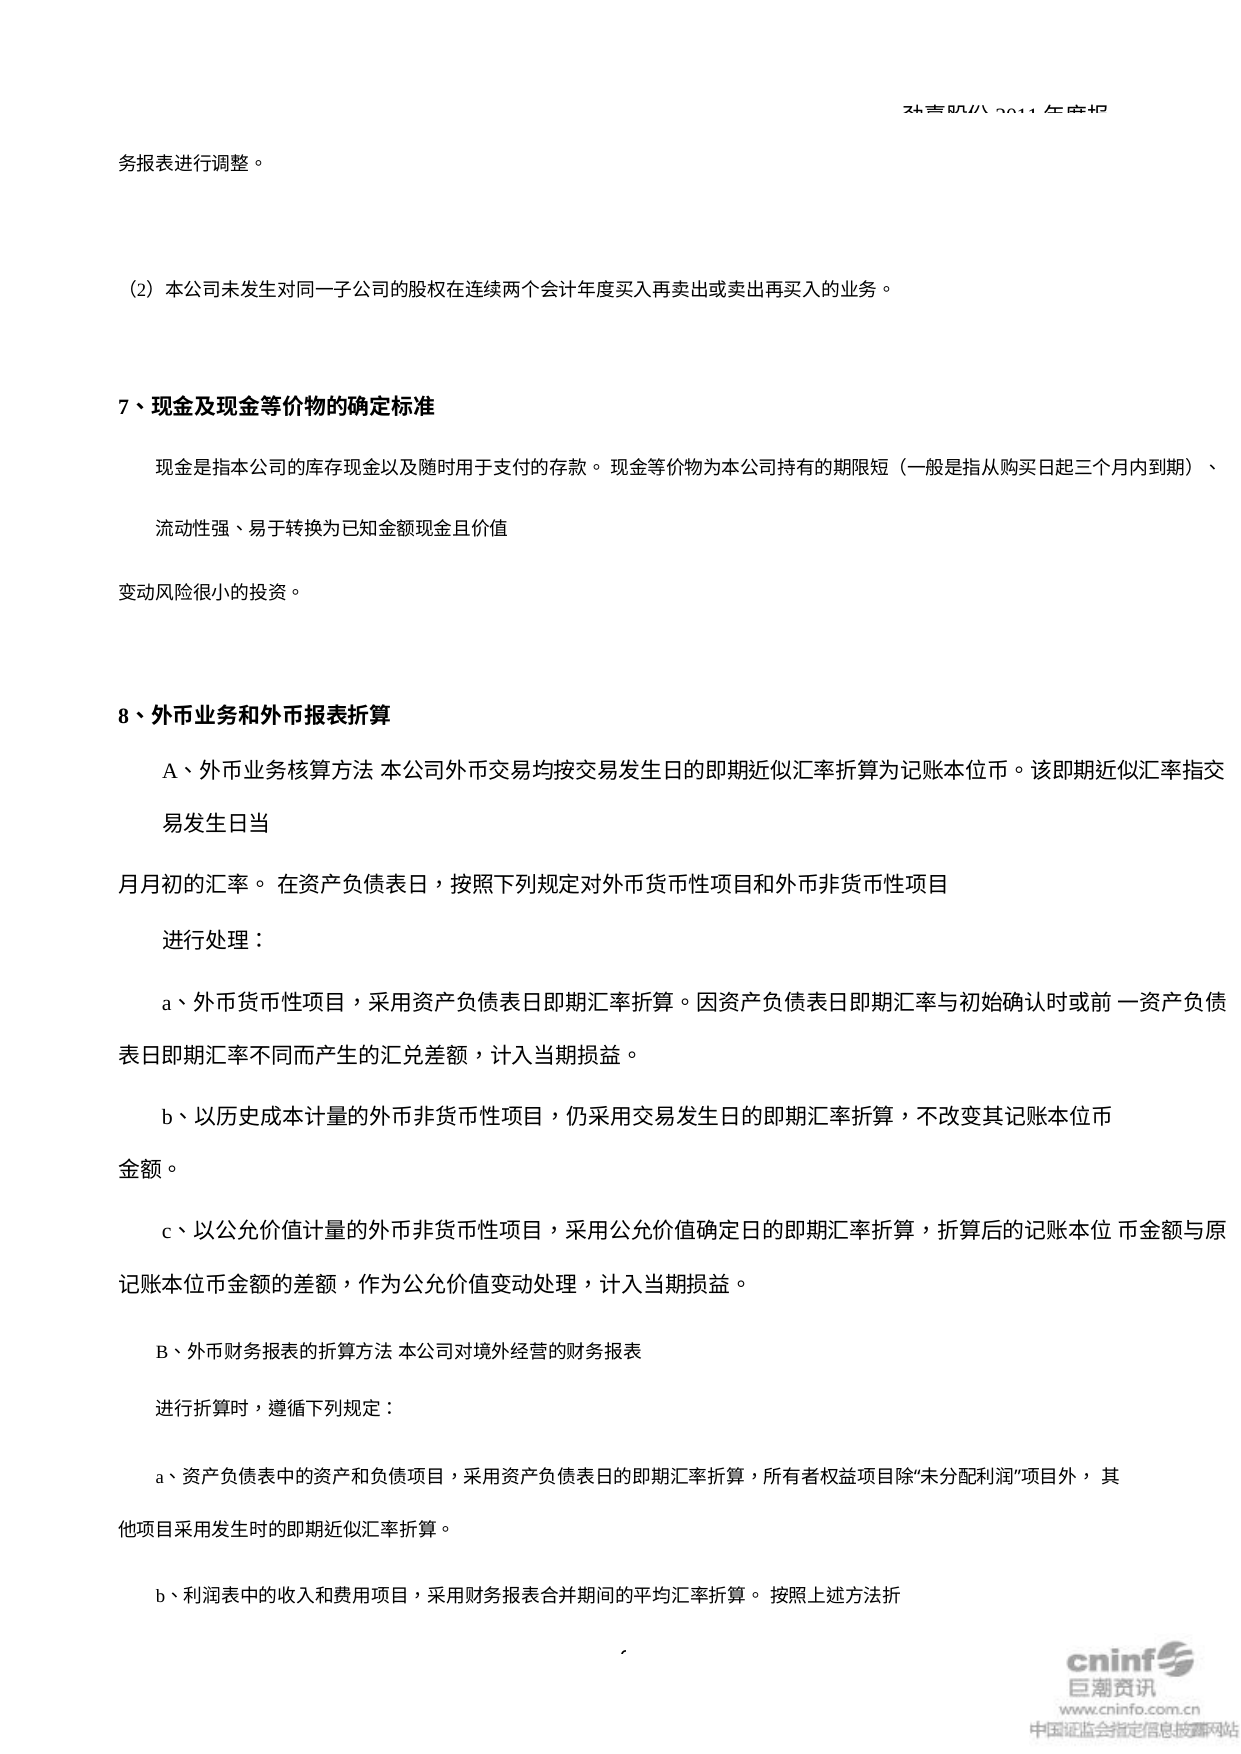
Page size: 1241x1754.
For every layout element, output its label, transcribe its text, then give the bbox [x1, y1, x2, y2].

text a、资产负债表中的资产和负债项目，采用资产负债表日的即期汇率折算，所有者权益项目除“未分配利润”项目外， 其他项目采用发生时的即期近似汇率折算。 [118, 1463, 1122, 1542]
text （2）本公司未发生对同一子公司的股权在连续两个会计年度买入再卖出或卖出再买入的业务。 [118, 276, 1240, 302]
text 变动风险很小的投资。 [118, 579, 1240, 604]
text B、外币财务报表的折算方法 本公司对境外经营的财务报表进行折算时，遵循下列规定： [156, 1339, 645, 1421]
text 7、现金及现金等价物的确定标准 [118, 391, 1240, 421]
text b、以历史成本计量的外币非货币性项目，仍采用交易发生日的即期汇率折算，不改变其记账本位币 金额。 [118, 1101, 1122, 1184]
text c、以公允价值计量的外币非货币性项目，采用公允价值确定日的即期汇率折算，折算后的记账本位 币金额与原记账本位币金额的差额，作为公允价值变动处理，计入当期损益。 [118, 1216, 1240, 1298]
text a、外币货币性项目，采用资产负债表日即期汇率折算。因资产负债表日即期汇率与初始确认时或前 一资产负债表日即期汇率不同而产生的汇兑差额，计入当期损益。 [118, 987, 1240, 1070]
text 务报表进行调整。 [118, 151, 1240, 176]
picture [1029, 1633, 1241, 1754]
text 月月初的汇率。 在资产负债表日，按照下列规定对外币货币性项目和外币非货币性项目进行处理： [118, 869, 961, 955]
text A、外币业务核算方法 本公司外币交易均按交易发生日的即期近似汇率折算为记账本位币。该即期近似汇率指交易发生日当 [162, 755, 1240, 837]
text 现金是指本公司的库存现金以及随时用于支付的存款。 现金等价物为本公司持有的期限短（一般是指从购买日起三个月内到期）、流动性强、易于转换为已知金额现金且价值 [156, 455, 1240, 540]
text 8、外币业务和外币报表折算 [118, 700, 1240, 730]
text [156, 1582, 908, 1608]
